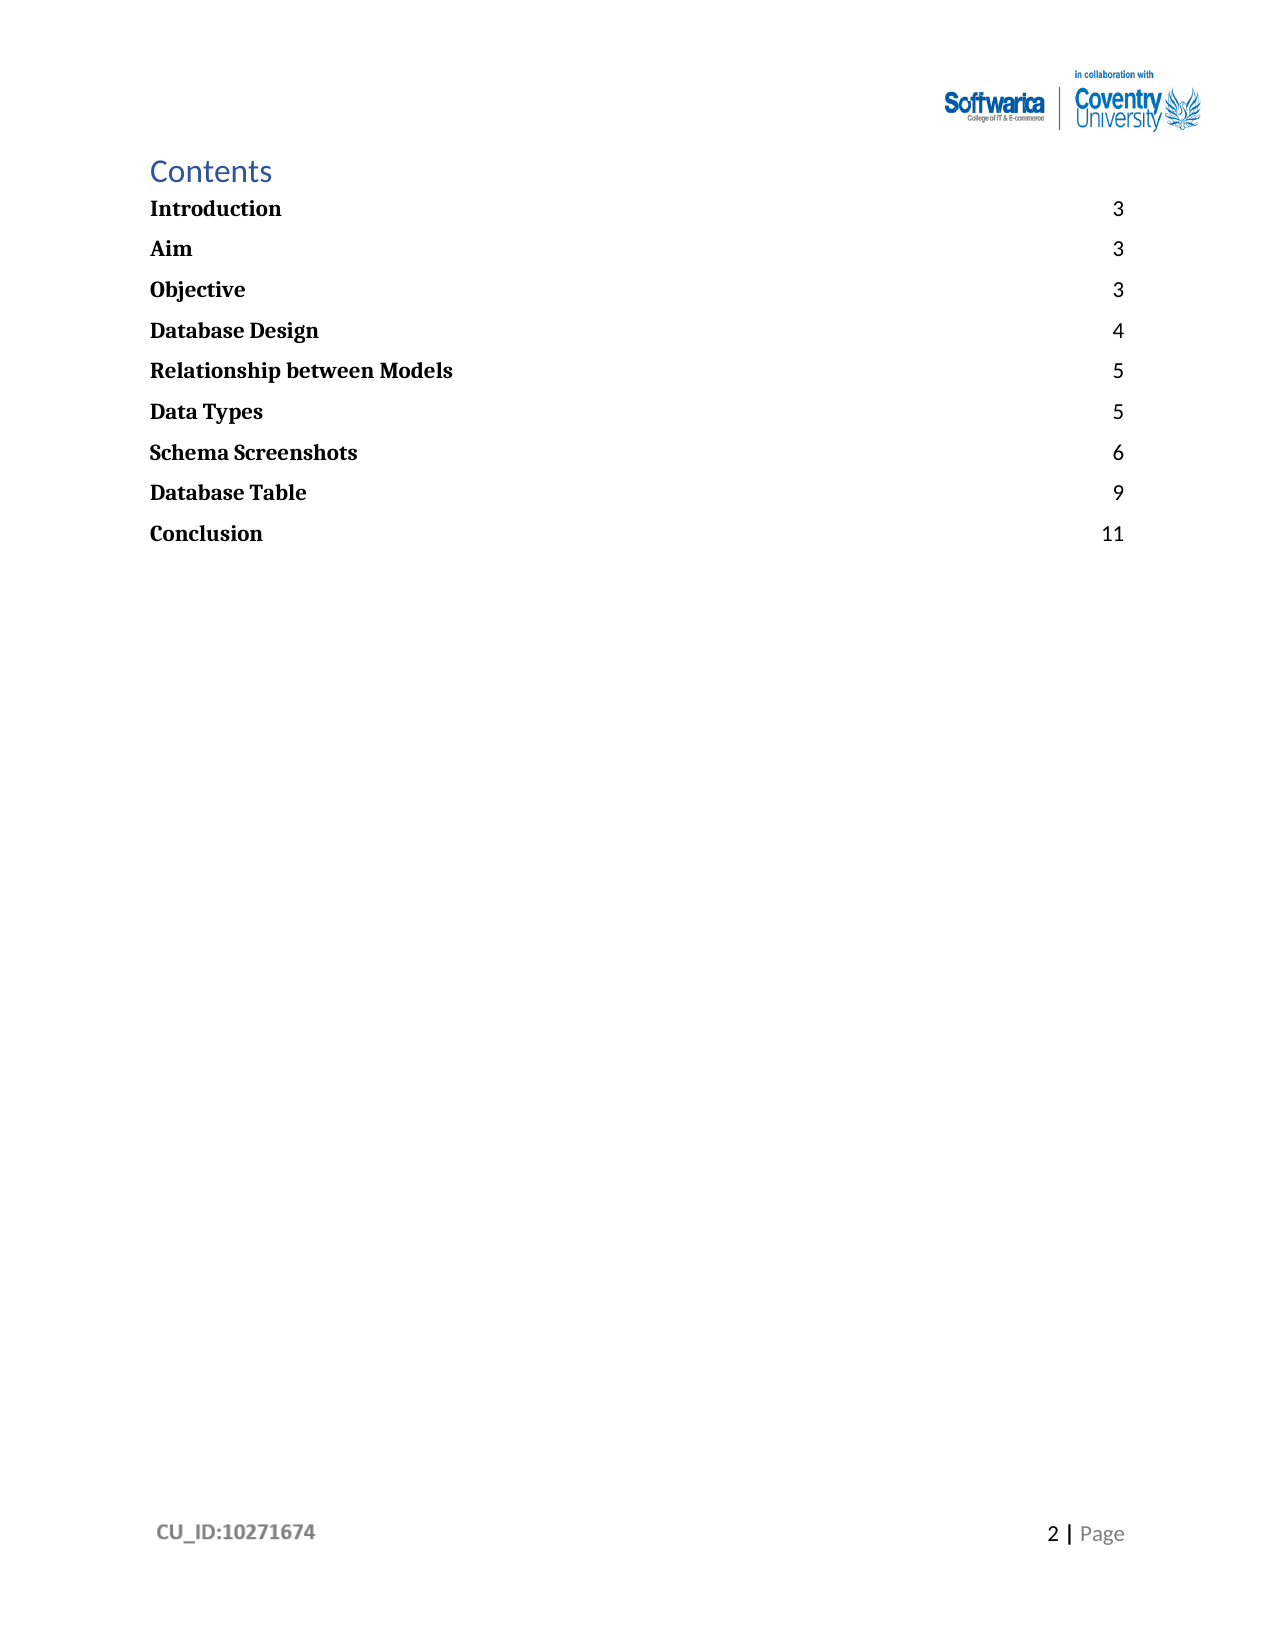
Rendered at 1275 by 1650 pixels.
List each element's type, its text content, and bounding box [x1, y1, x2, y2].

text Contents [150, 150, 1125, 191]
picture [944, 70, 1201, 132]
picture [150, 1516, 325, 1554]
